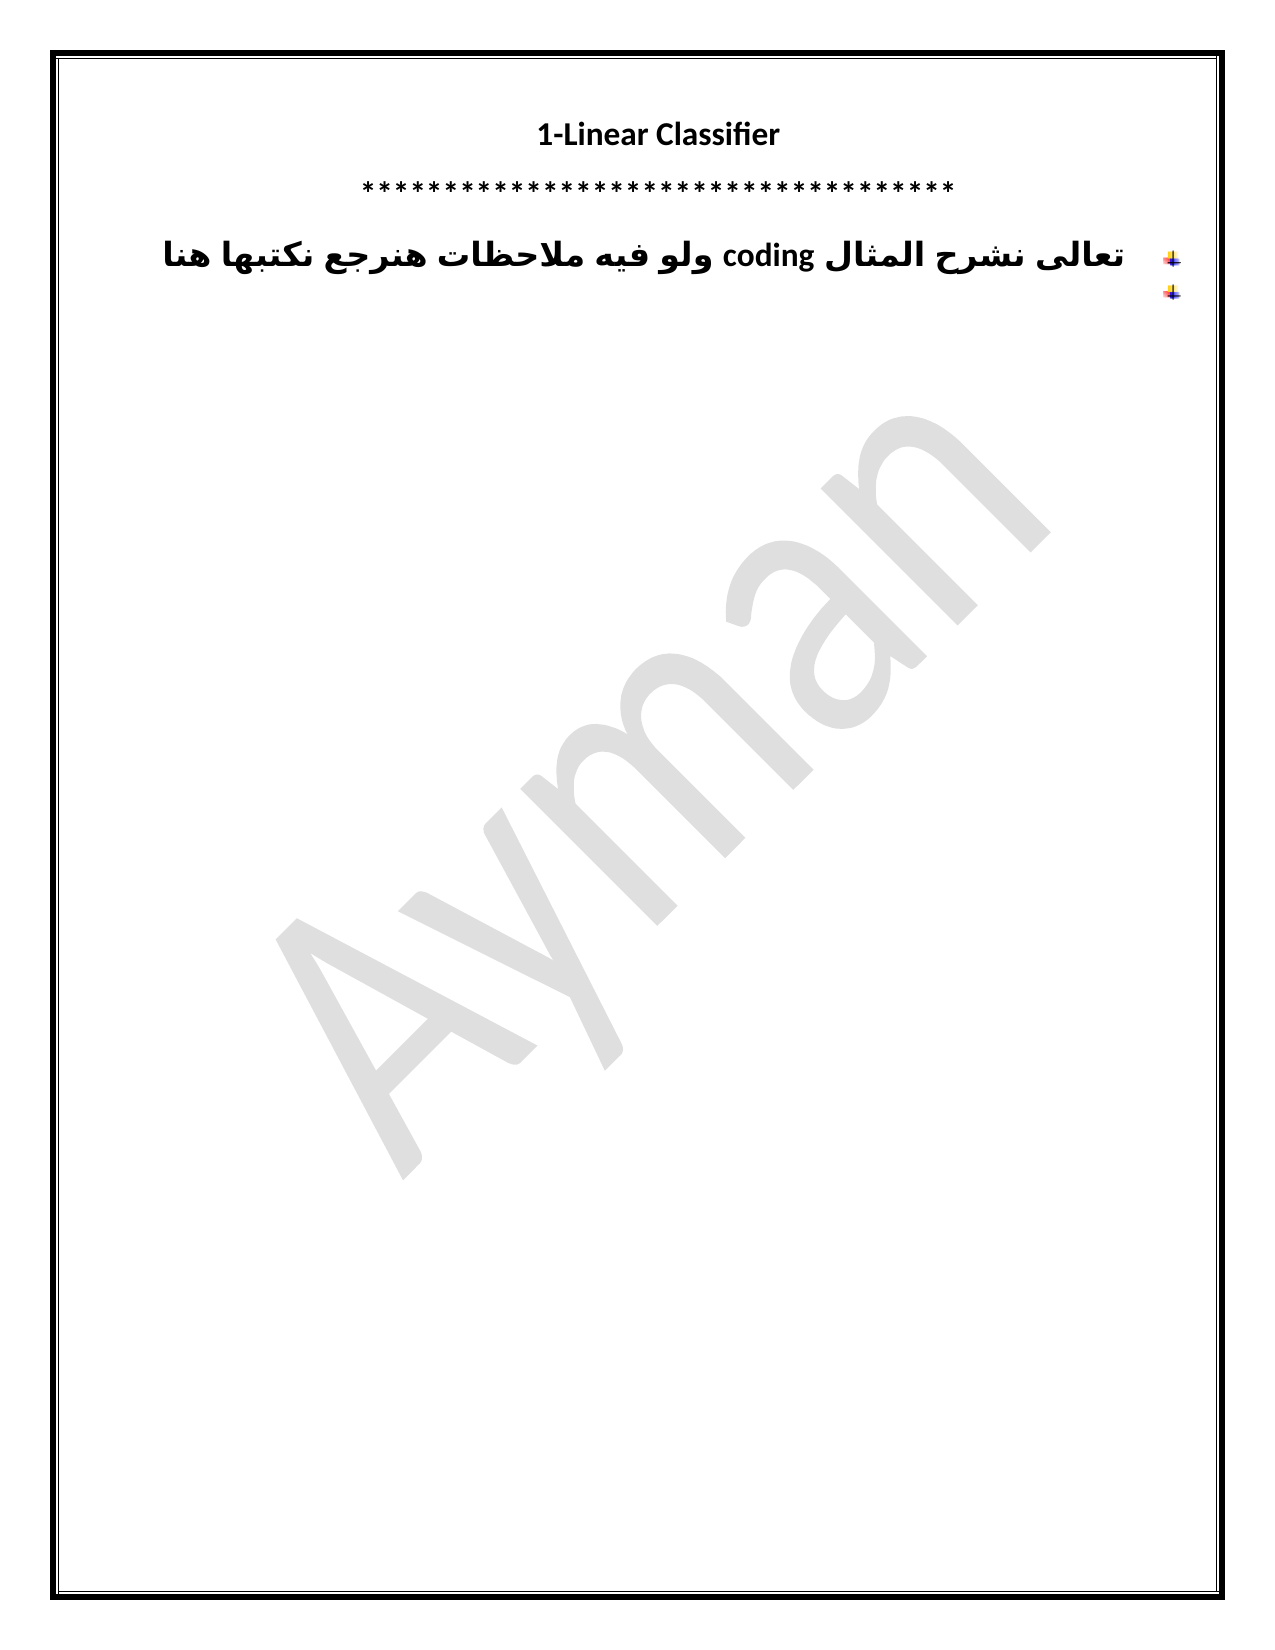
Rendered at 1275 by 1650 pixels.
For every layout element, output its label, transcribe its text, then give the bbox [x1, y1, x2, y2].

text 1-Linear Classifier [150, 112, 1167, 153]
picture [1163, 249, 1181, 267]
list تعالى نشرح المثال coding ولو فيه ملاحظات هنرجع نكتبها هنا [150, 234, 1162, 274]
text ************************************ [150, 173, 1167, 214]
picture [1163, 283, 1181, 300]
